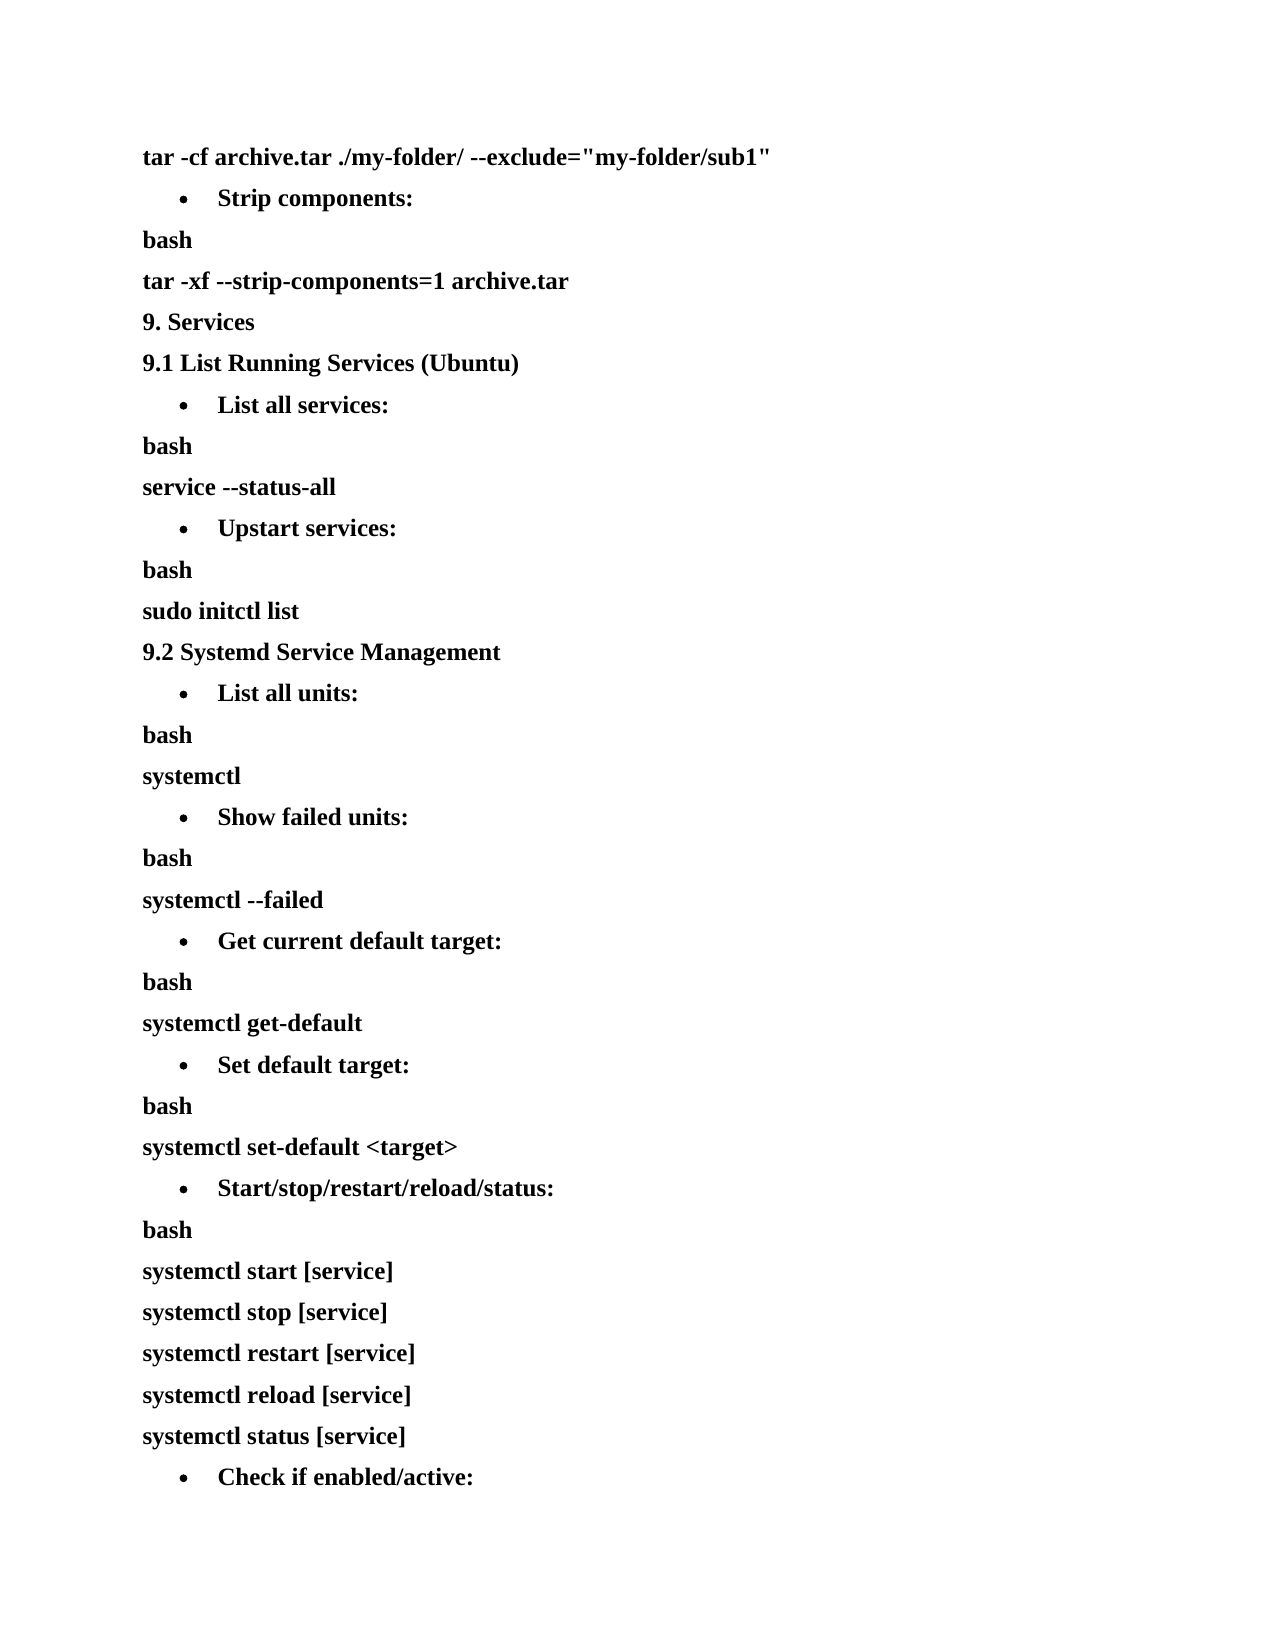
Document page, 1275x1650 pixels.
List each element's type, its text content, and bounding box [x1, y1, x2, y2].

text 9. Services [142, 307, 1133, 336]
list Upstart services: [180, 513, 1133, 542]
list Start/stop/restart/reload/status: [180, 1173, 1133, 1202]
text bash [142, 1091, 1133, 1120]
text tar -xf --strip-components=1 archive.tar [142, 266, 1133, 295]
text systemctl [142, 761, 1133, 790]
text bash [142, 225, 1133, 253]
list Show failed units: [180, 802, 1133, 831]
list List all services: [180, 390, 1133, 418]
list Check if enabled/active: [180, 1462, 1133, 1491]
text systemctl stop [service] [142, 1297, 1133, 1326]
text 9.2 Systemd Service Management [142, 637, 1133, 666]
text bash [142, 843, 1133, 872]
list Strip components: [180, 183, 1133, 212]
text bash [142, 1215, 1133, 1243]
list Set default target: [180, 1050, 1133, 1078]
text systemctl --failed [142, 885, 1133, 913]
text bash [142, 555, 1133, 583]
text bash [142, 720, 1133, 748]
text systemctl get-default [142, 1008, 1133, 1037]
text systemctl set-default <target> [142, 1132, 1133, 1161]
text systemctl reload [service] [142, 1380, 1133, 1408]
text tar -cf archive.tar ./my-folder/ --exclude="my-folder/sub1" [142, 142, 1133, 171]
text service --status-all [142, 472, 1133, 501]
text systemctl start [service] [142, 1256, 1133, 1285]
list List all units: [180, 678, 1133, 707]
list Get current default target: [180, 926, 1133, 955]
text sudo initctl list [142, 596, 1133, 625]
text 9.1 List Running Services (Ubuntu) [142, 348, 1133, 377]
text bash [142, 431, 1133, 460]
text bash [142, 967, 1133, 996]
text systemctl restart [service] [142, 1338, 1133, 1367]
text systemctl status [service] [142, 1421, 1133, 1450]
